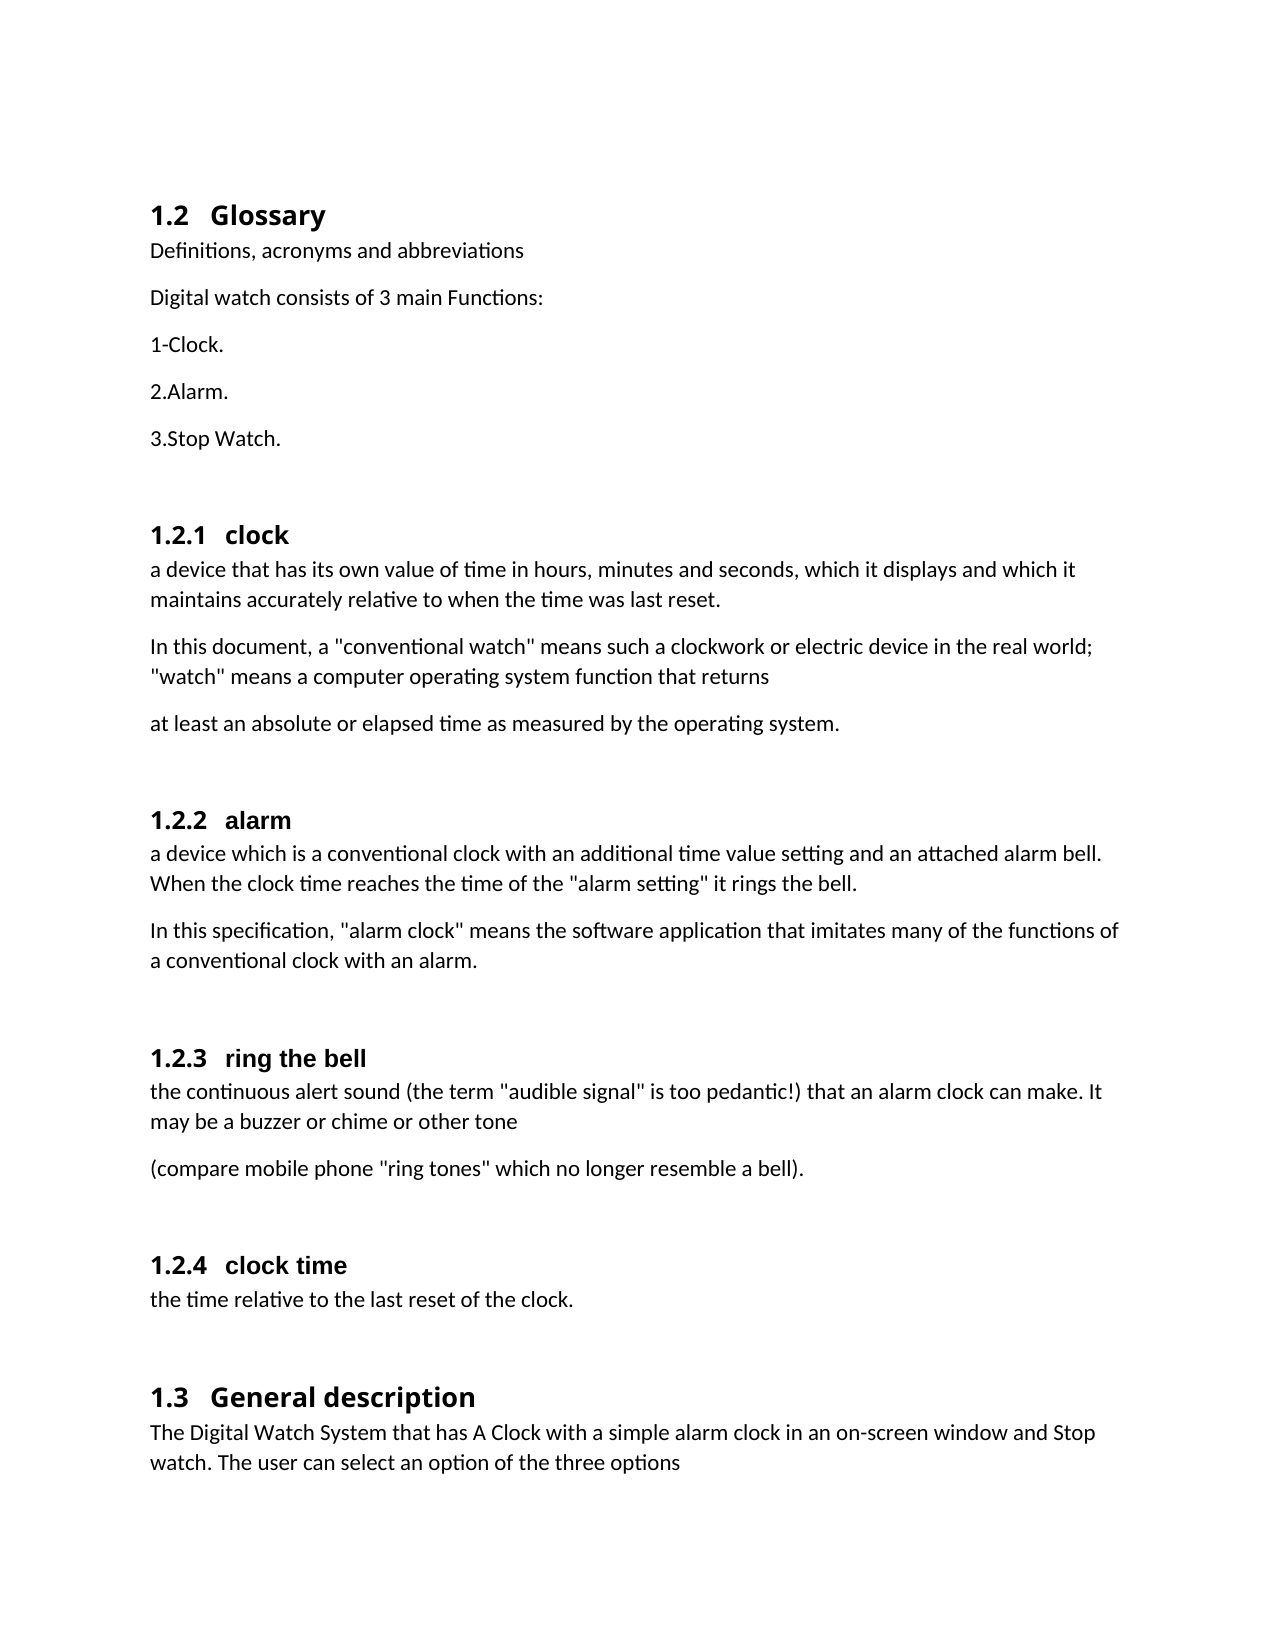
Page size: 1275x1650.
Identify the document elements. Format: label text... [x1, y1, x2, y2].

subtitle ring the bell [150, 1040, 1125, 1074]
subtitle clock [150, 518, 1125, 552]
text a device which is a conventional clock with an additional time value setting and an attached alarm bell. When the clock time reaches the time of the "alarm setting" it rings the bell. [150, 839, 1125, 898]
text 2.Alarm. [150, 377, 1125, 405]
subtitle clock time [150, 1248, 1125, 1282]
subtitle Glossary [150, 197, 1125, 234]
subtitle General description [150, 1378, 1125, 1415]
text Definitions, acronyms and abbreviations [150, 237, 1125, 265]
text In this document, a "conventional watch" means such a clockwork or electric device in the real world; "watch" means a computer operating system function that returns [150, 632, 1125, 690]
text The Digital Watch System that has A Clock with a simple alarm clock in an on-screen window and Stop watch. The user can select an option of the three options [150, 1418, 1125, 1477]
text a device that has its own value of time in hours, minutes and seconds, which it displays and which it maintains accurately relative to when the time was last reset. [150, 555, 1125, 613]
text 1-Clock. [150, 330, 1125, 358]
text In this specification, "alarm clock" means the software application that imitates many of the functions of a conventional clock with an alarm. [150, 916, 1125, 975]
text 3.Stop Watch. [150, 424, 1125, 452]
text the time relative to the last reset of the clock. [150, 1285, 1125, 1313]
subtitle alarm [150, 803, 1125, 837]
text at least an absolute or elapsed time as measured by the operating system. [150, 709, 1125, 737]
text the continuous alert sound (the term "audible signal" is too pedantic!) that an alarm clock can make. It may be a buzzer or chime or other tone [150, 1077, 1125, 1135]
text Digital watch consists of 3 main Functions: [150, 283, 1125, 312]
text (compare mobile phone "ring tones" which no longer resemble a bell). [150, 1154, 1125, 1182]
